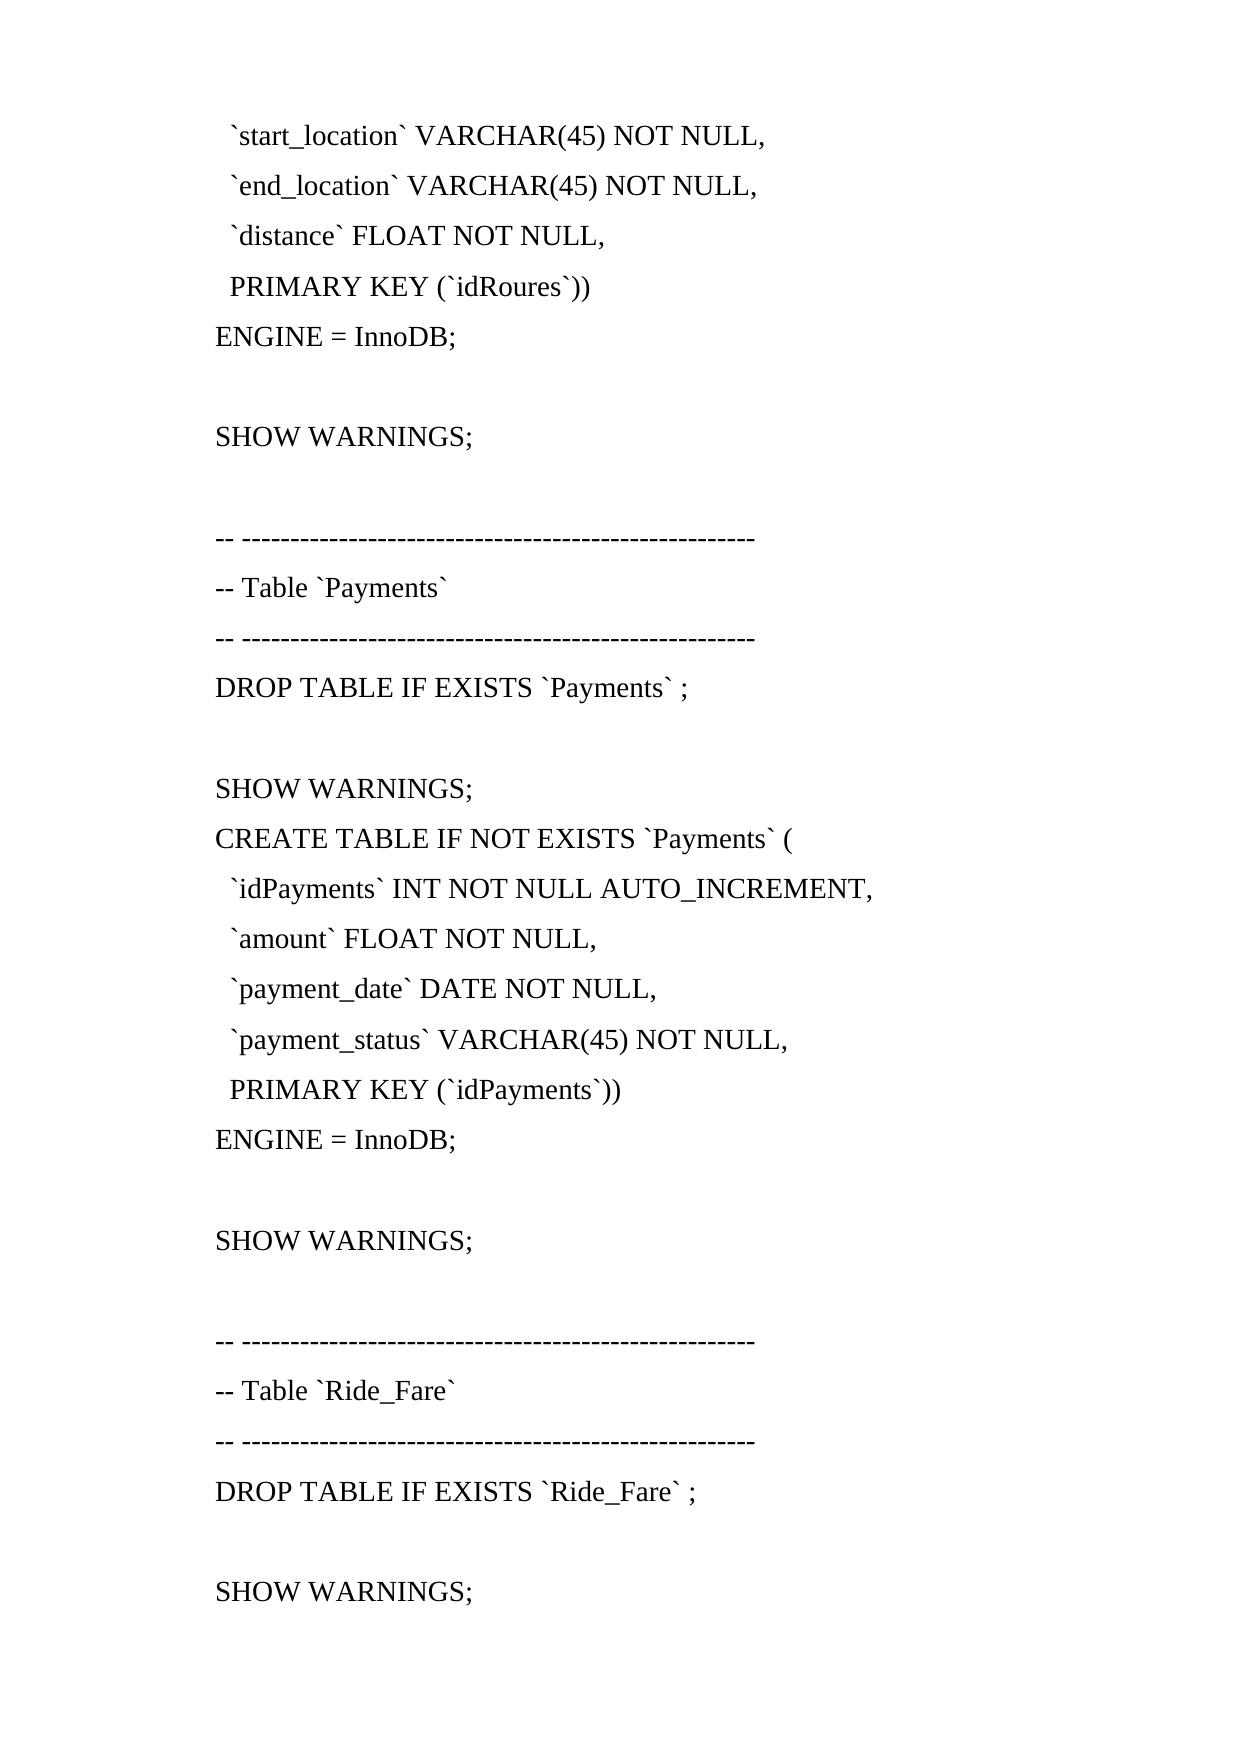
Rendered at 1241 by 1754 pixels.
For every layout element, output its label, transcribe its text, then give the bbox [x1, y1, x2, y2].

text PRIMARY KEY (`idPayments`)) [177, 1072, 1152, 1106]
text ENGINE = InnoDB; [177, 319, 1152, 352]
text -- Table `Ride_Fare` [177, 1373, 1152, 1407]
text `start_location` VARCHAR(45) NOT NULL, [177, 118, 1152, 152]
text -- ----------------------------------------------------- [177, 1423, 1152, 1457]
text `payment_status` VARCHAR(45) NOT NULL, [177, 1022, 1152, 1055]
text `end_location` VARCHAR(45) NOT NULL, [177, 168, 1152, 202]
text DROP TABLE IF EXISTS `Ride_Fare` ; [177, 1474, 1152, 1507]
text DROP TABLE IF EXISTS `Payments` ; [177, 670, 1152, 704]
text `distance` FLOAT NOT NULL, [177, 218, 1152, 252]
text SHOW WARNINGS; [177, 1223, 1152, 1256]
text -- ----------------------------------------------------- [177, 520, 1152, 553]
text -- ----------------------------------------------------- [177, 620, 1152, 654]
text PRIMARY KEY (`idRoures`)) [177, 269, 1152, 302]
text `idPayments` INT NOT NULL AUTO_INCREMENT, [177, 871, 1152, 905]
text `payment_date` DATE NOT NULL, [177, 972, 1152, 1005]
text CREATE TABLE IF NOT EXISTS `Payments` ( [177, 821, 1152, 854]
text -- Table `Payments` [177, 570, 1152, 603]
text SHOW WARNINGS; [177, 771, 1152, 804]
text -- ----------------------------------------------------- [177, 1323, 1152, 1357]
text SHOW WARNINGS; [177, 419, 1152, 453]
text SHOW WARNINGS; [177, 1574, 1152, 1608]
text ENGINE = InnoDB; [177, 1122, 1152, 1156]
text `amount` FLOAT NOT NULL, [177, 921, 1152, 955]
